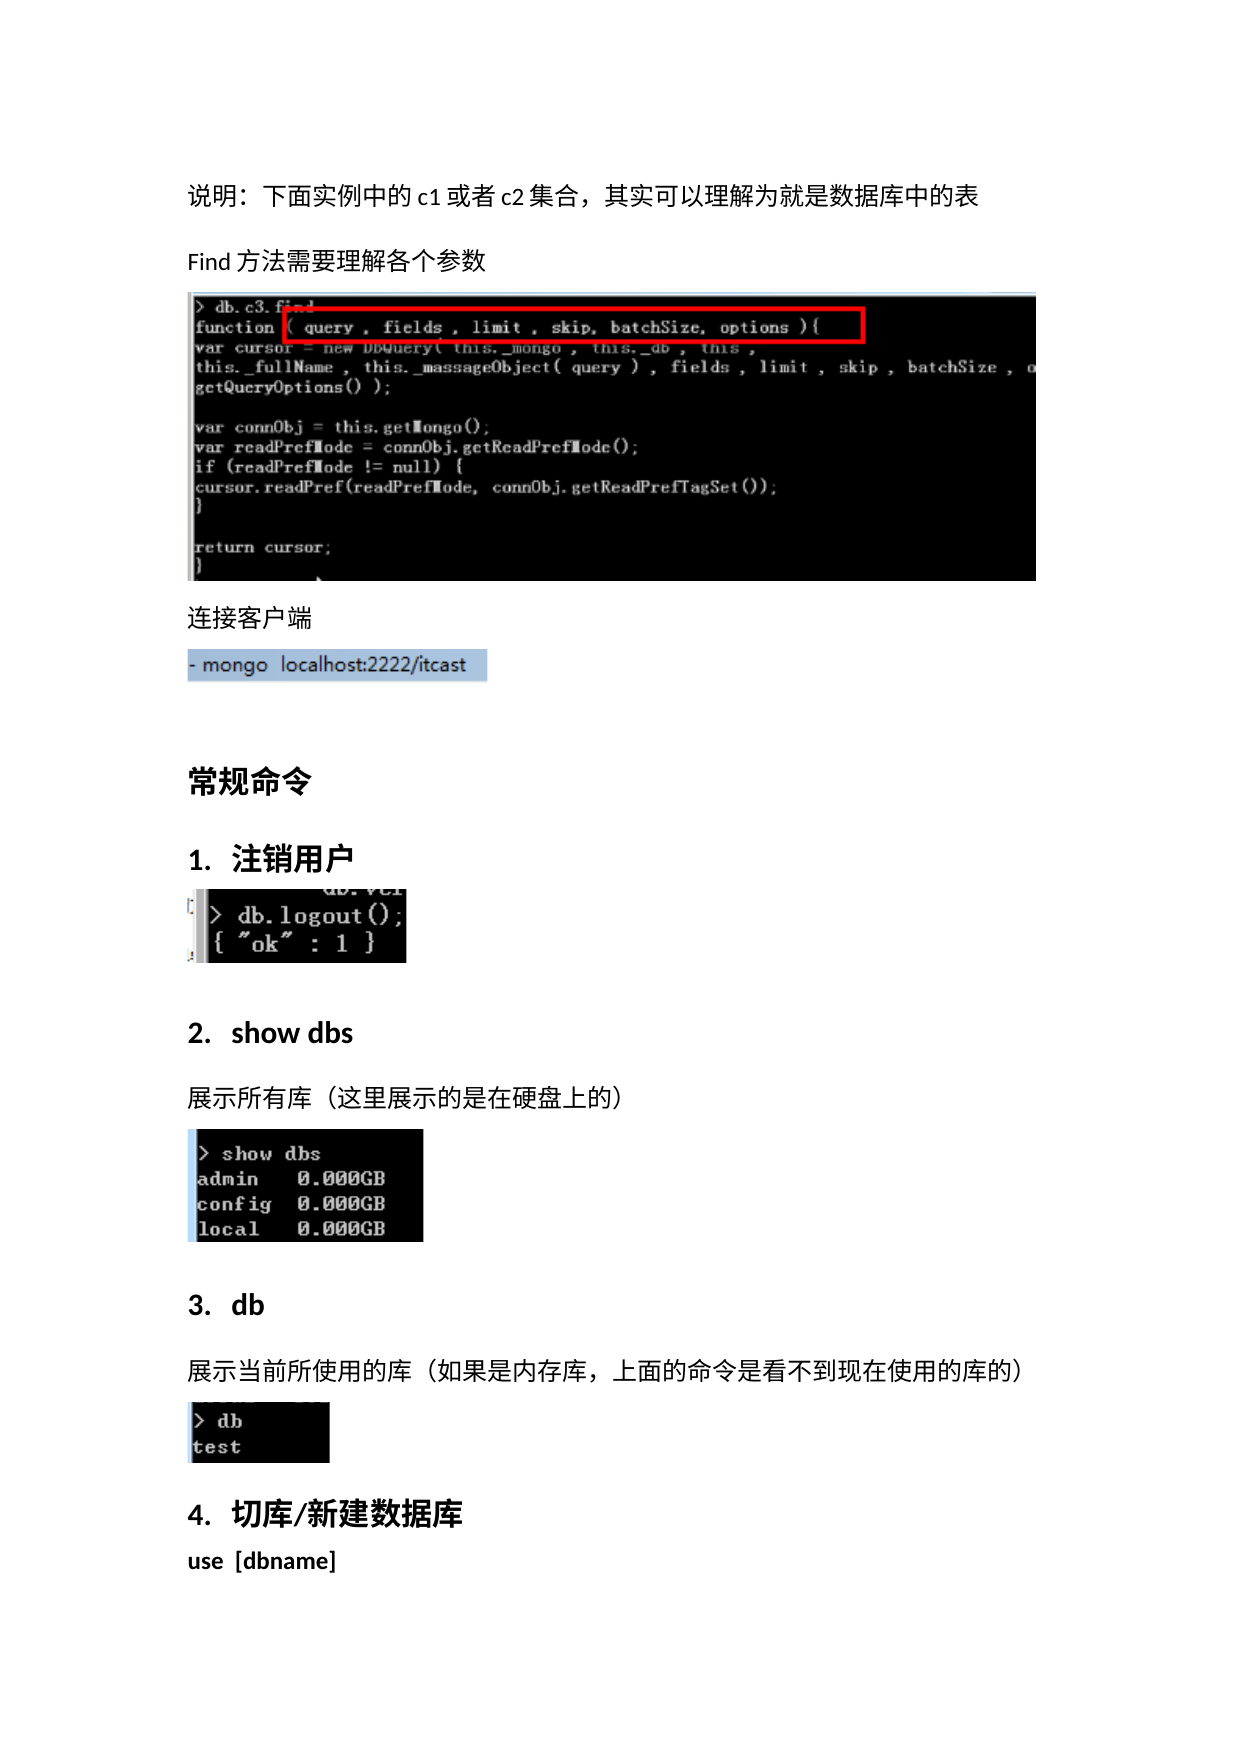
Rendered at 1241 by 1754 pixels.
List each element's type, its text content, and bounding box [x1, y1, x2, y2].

text 连接客户端 [187, 584, 1053, 649]
subtitle 注销用户 [187, 824, 1053, 889]
picture [187, 292, 1036, 581]
text 说明：下面实例中的c1或者c2集合，其实可以理解为就是数据库中的表 [187, 162, 1053, 227]
text 展示当前所使用的库（如果是内存库，上面的命令是看不到现在使用的库的） [187, 1337, 1053, 1402]
text use [dbname] [187, 1544, 1053, 1577]
text 展示所有库（这里展示的是在硬盘上的） [187, 1064, 1053, 1129]
subtitle 切库/新建数据库 [187, 1479, 1053, 1544]
picture [187, 1402, 330, 1463]
picture [187, 1129, 424, 1242]
text Find方法需要理解各个参数 [187, 227, 1053, 292]
subtitle show dbs [187, 999, 1053, 1064]
picture [187, 889, 407, 963]
picture [187, 649, 488, 683]
subtitle 常规命令 [187, 747, 1053, 812]
subtitle db [187, 1272, 1053, 1337]
